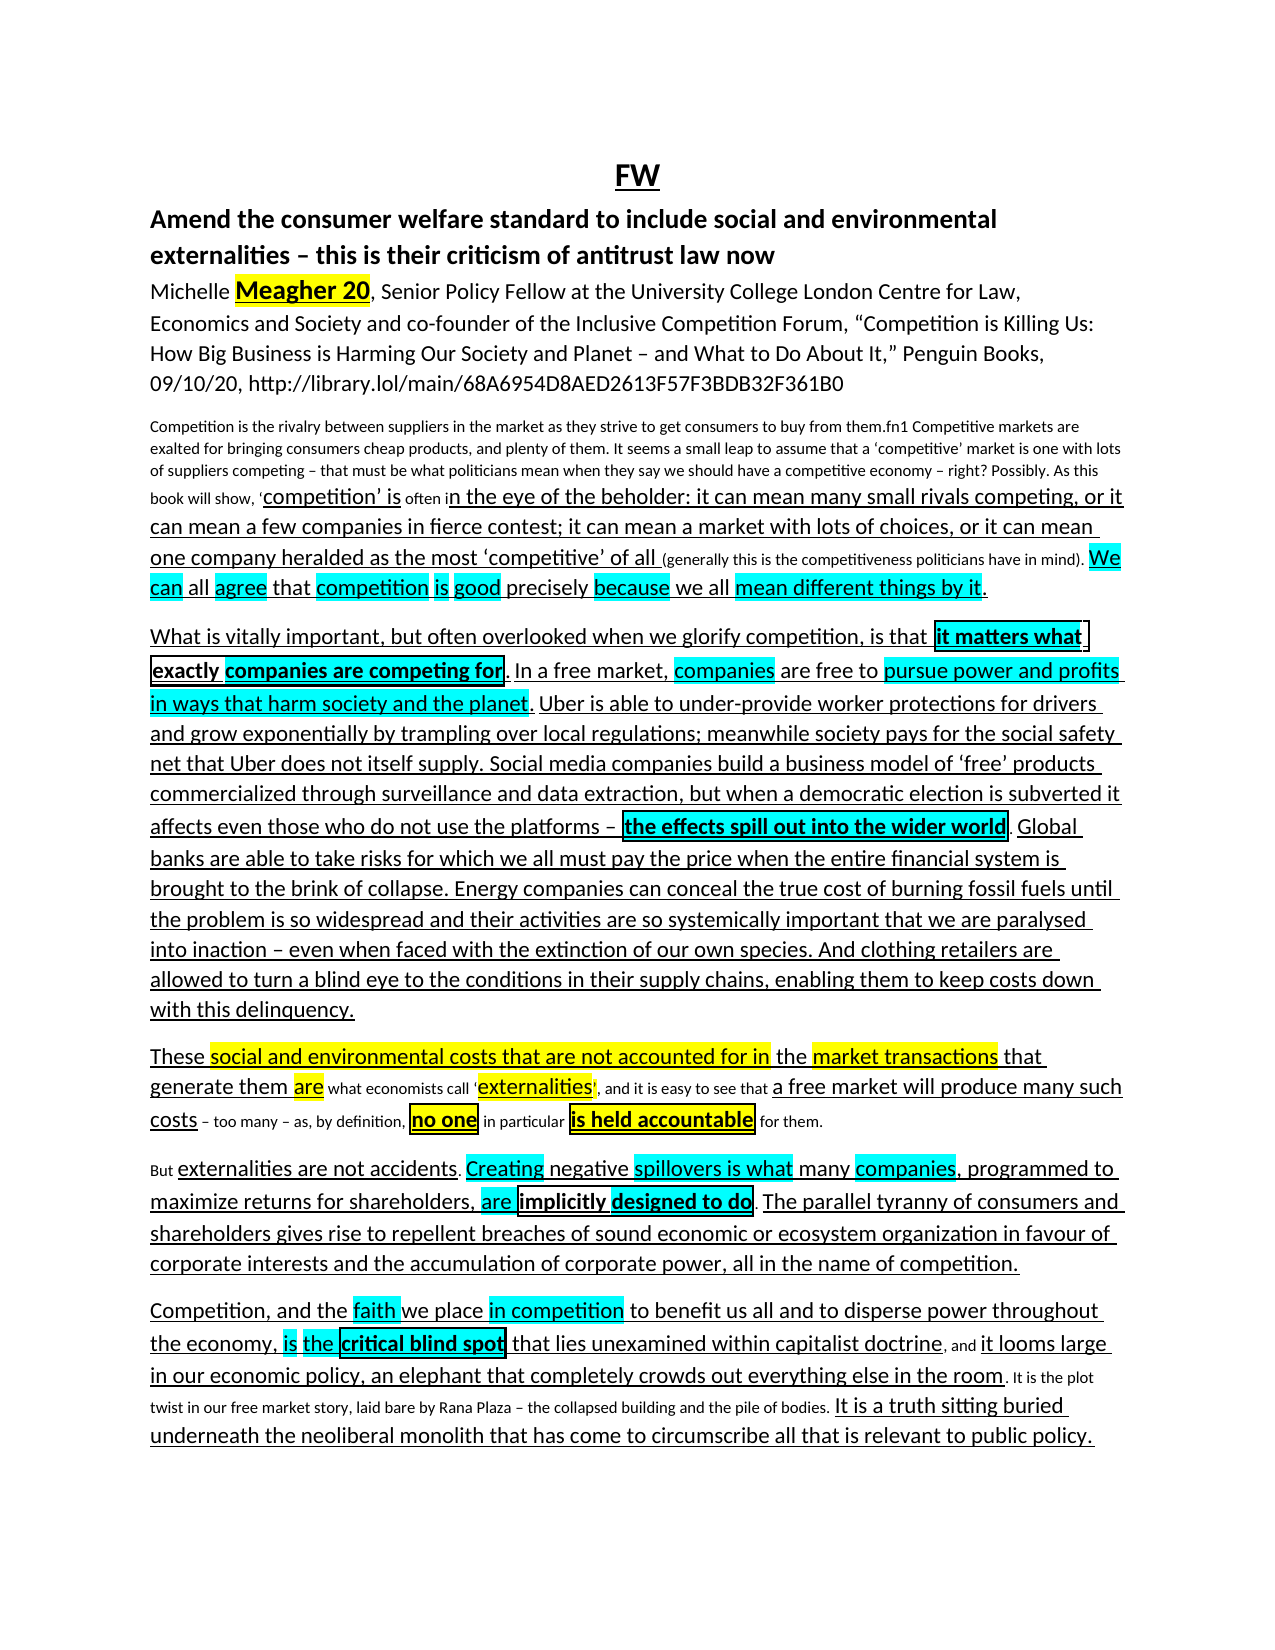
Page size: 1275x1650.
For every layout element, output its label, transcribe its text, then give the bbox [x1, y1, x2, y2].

subtitle Amend the consumer welfare standard to include social and environmental externalities – this is their criticism of antitrust law now [150, 202, 1125, 271]
subtitle FW [150, 154, 1125, 195]
text What is vitally important, but often overlooked when we glorify competition, is that it matters what exactly companies are competing for. In a free market, companies are free to pursue power and profits in ways that harm society and the planet. Uber is able to under-provide worker protections for drivers and grow exponentially by trampling over local regulations; meanwhile society pays for the social safety net that Uber does not itself supply. Social media companies build a business model of ‘free’ products commercialized through surveillance and data extraction, but when a democratic election is subverted it affects even those who do not use the platforms – the effects spill out into the wider world. Global banks are able to take risks for which we all must pay the price when the entire financial system is brought to the brink of collapse. Energy companies can conceal the true cost of burning fossil fuels until the problem is so widespread and their activities are so systemically important that we are paralysed into inaction ‒ even when faced with the extinction of our own species. And clothing retailers are allowed to turn a blind eye to the conditions in their supply chains, enabling them to keep costs down with this delinquency. [150, 620, 1125, 1023]
text Michelle Meagher 20, Senior Policy Fellow at the University College London Centre for Law, Economics and Society and co-founder of the Inclusive Competition Forum, “Competition is Killing Us: How Big Business is Harming Our Society and Planet – and What to Do About It,” Penguin Books, 09/10/20, http://library.lol/main/68A6954D8AED2613F57F3BDB32F361B0 [150, 273, 1125, 397]
text But externalities are not accidents. Creating negative spillovers is what many companies, programmed to maximize returns for shareholders, are implicitly designed to do. The parallel tyranny of consumers and shareholders gives rise to repellent breaches of sound economic or ecosystem organization in favour of corporate interests and the accumulation of corporate power, all in the name of competition. [150, 1154, 1125, 1277]
text Competition is the rivalry between suppliers in the market as they strive to get consumers to buy from them.fn1 Competitive markets are exalted for bringing consumers cheap products, and plenty of them. It seems a small leap to assume that a ‘competitive’ market is one with lots of suppliers competing – that must be what politicians mean when they say we should have a competitive economy ‒ right? Possibly. As this book will show, ‘competition’ is often in the eye of the beholder: it can mean many small rivals competing, or it can mean a few companies in fierce contest; it can mean a market with lots of choices, or it can mean one company heralded as the most ‘competitive’ of all (generally this is the competitiveness politicians have in mind). We can all agree that competition is good precisely because we all mean different things by it. [150, 416, 1125, 601]
text These social and environmental costs that are not accounted for in the market transactions that generate them are what economists call ‘externalities’, and it is easy to see that a free market will produce many such costs – too many – as, by definition, no one in particular is held accountable for them. [150, 1042, 1125, 1135]
text Competition, and the faith we place in competition to benefit us all and to disperse power throughout the economy, is the critical blind spot that lies unexamined within capitalist doctrine, and it looms large in our economic policy, an elephant that completely crowds out everything else in the room. It is the plot twist in our free market story, laid bare by Rana Plaza ‒ the collapsed building and the pile of bodies. It is a truth sitting buried underneath the neoliberal monolith that has come to circumscribe all that is relevant to public policy. [150, 1296, 1125, 1450]
